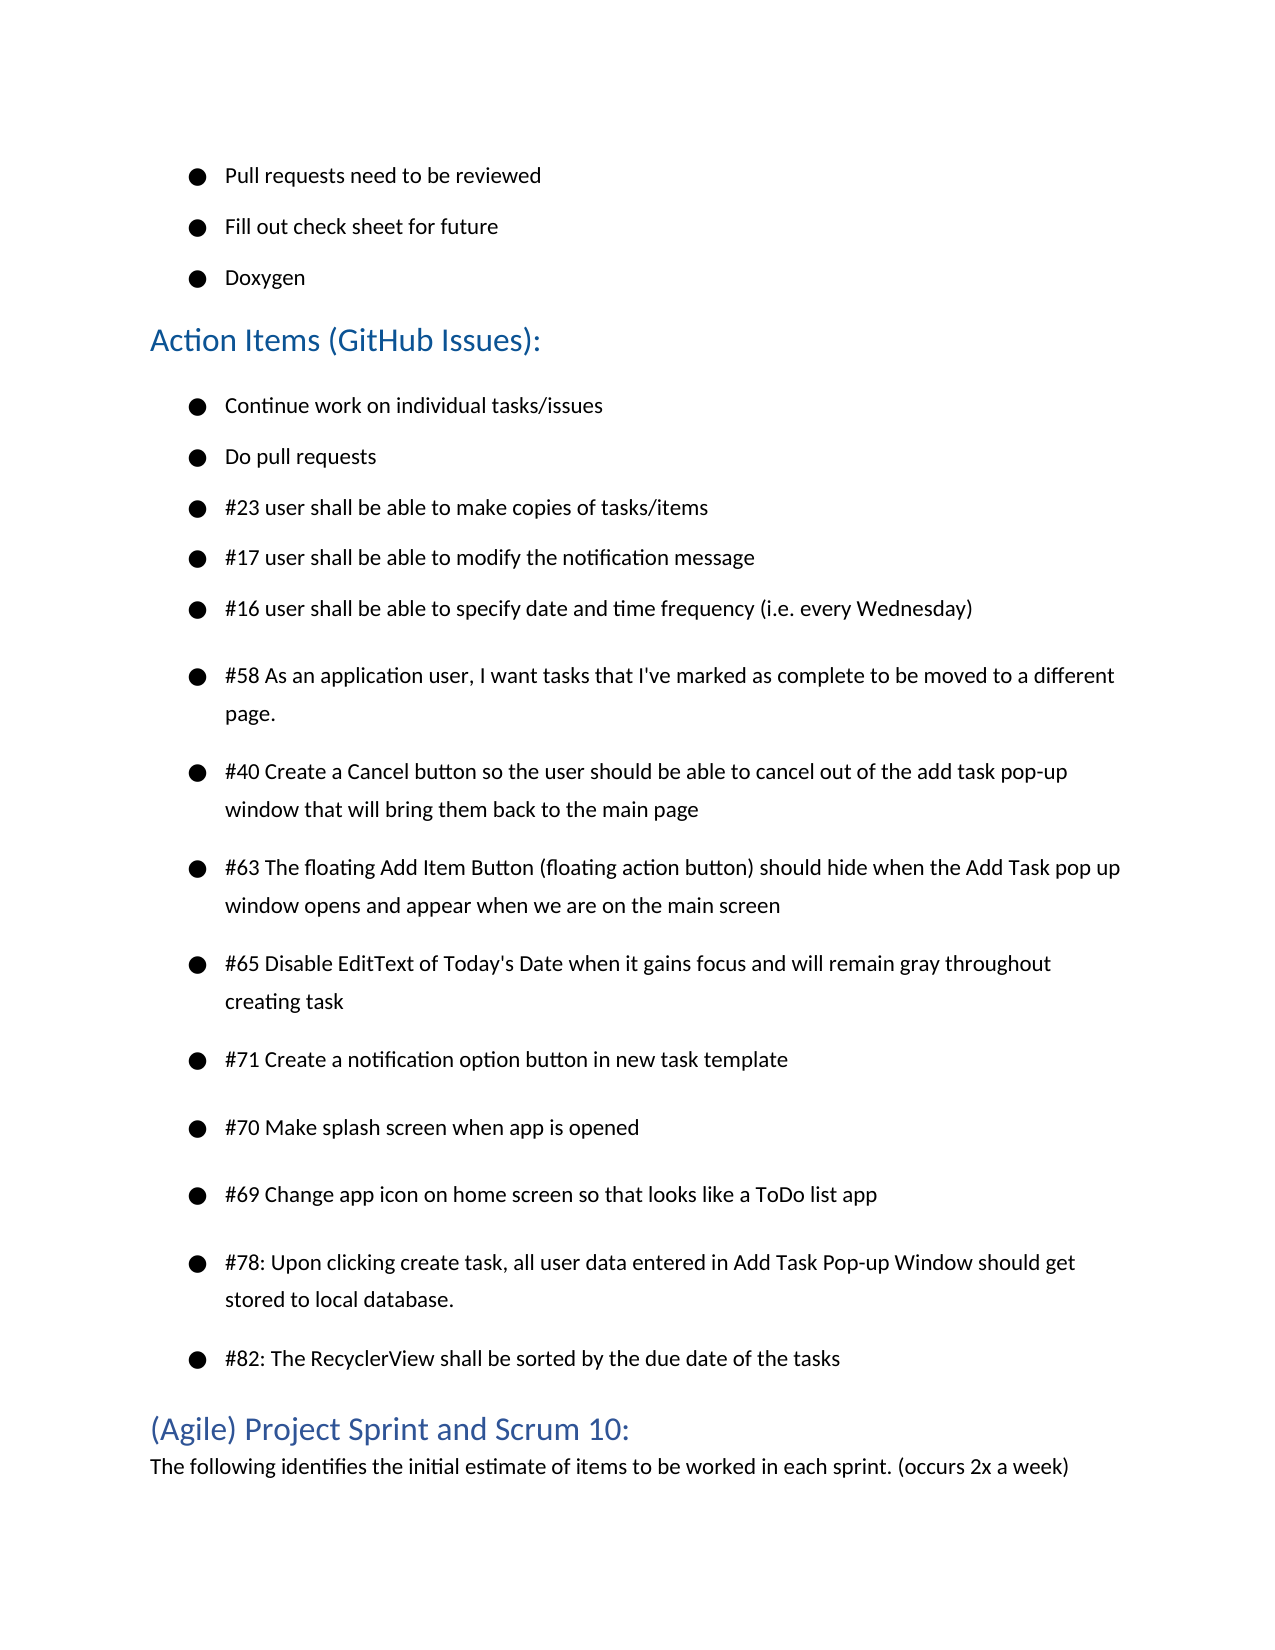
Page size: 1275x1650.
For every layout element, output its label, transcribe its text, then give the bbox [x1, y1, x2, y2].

list Fill out check sheet for future [187, 201, 1125, 248]
list #70 Make splash screen when app is opened [187, 1101, 1125, 1148]
list #58 As an application user, I want tasks that I've marked as complete to be moved to a different page. [187, 650, 1125, 727]
list #69 Change app icon on home screen so that looks like a ToDo list app [187, 1169, 1125, 1216]
list #78: Upon clicking create task, all user data entered in Add Task Pop-up Window should get stored to local database. [187, 1236, 1125, 1313]
list Do pull requests [187, 430, 1125, 477]
list Continue work on individual tasks/issues [187, 379, 1125, 426]
list #17 user shall be able to modify the notification message [187, 532, 1125, 579]
subtitle (Agile) Project Sprint and Scrum 10: [150, 1408, 1125, 1449]
list #16 user shall be able to specify date and time frequency (i.e. every Wednesday) [187, 582, 1125, 629]
list #23 user shall be able to make copies of tasks/items [187, 481, 1125, 528]
list #40 Create a Cancel button so the user should be able to cancel out of the add task pop-up window that will bring them back to the main page [187, 746, 1125, 823]
text Action Items (GitHub Issues): [150, 319, 1125, 359]
list Doxygen [187, 251, 1125, 298]
list #71 Create a notification option button in new task template [187, 1034, 1125, 1081]
list #65 Disable EditText of Today's Date when it gains focus and will remain gray throughout creating task [187, 938, 1125, 1015]
list Pull requests need to be reviewed [187, 150, 1125, 197]
list #82: The RecyclerView shall be sorted by the due date of the tasks [187, 1332, 1125, 1379]
list #63 The floating Add Item Button (floating action button) should hide when the Add Task pop up window opens and appear when we are on the main screen [187, 842, 1125, 919]
text The following identifies the initial estimate of items to be worked in each sprint. (occurs 2x a week) [150, 1452, 1125, 1480]
